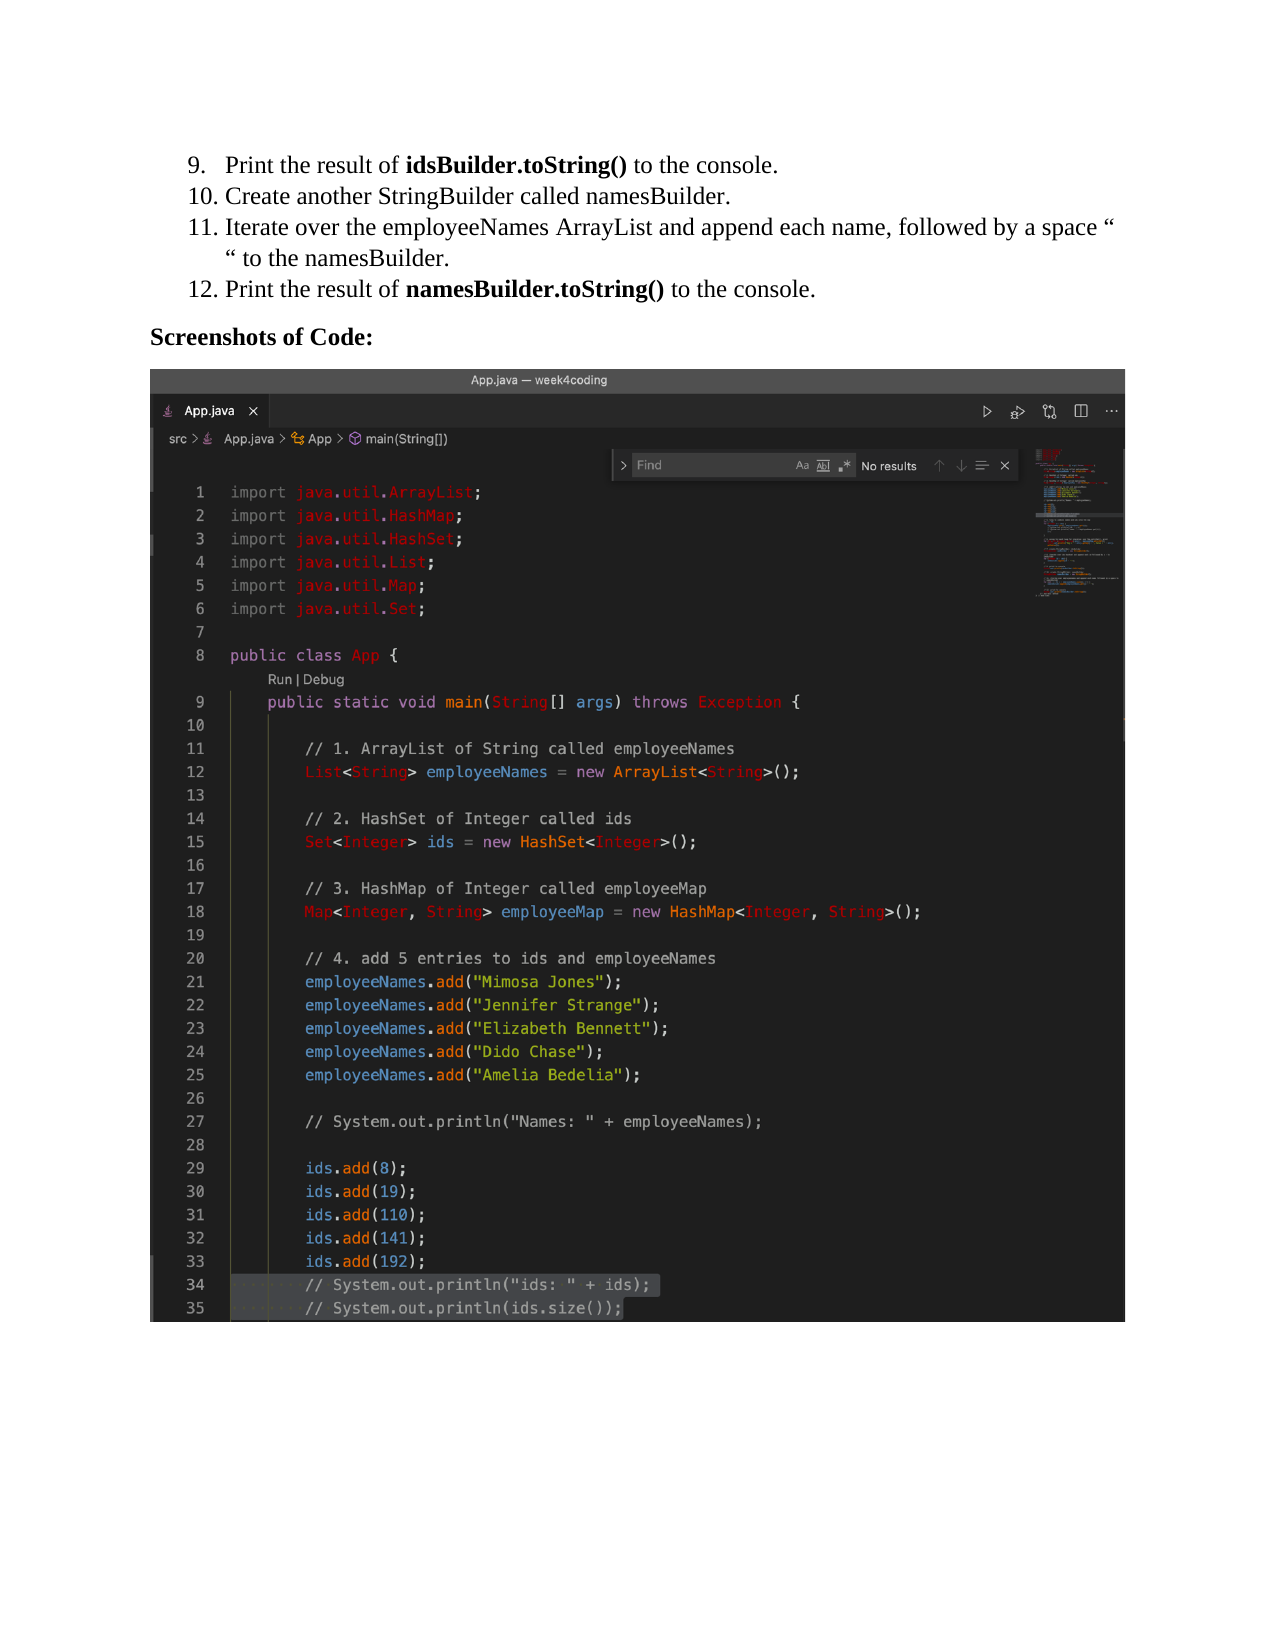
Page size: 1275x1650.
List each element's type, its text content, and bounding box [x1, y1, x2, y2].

list Print the result of idsBuilder.toString() to the console. [187, 150, 1125, 179]
text Screenshots of Code: [150, 322, 1125, 351]
list Iterate over the employeeNames ArrayList and append each name, followed by a space “ “ to the namesBuilder. [187, 212, 1125, 272]
picture [150, 369, 1125, 1322]
list Print the result of namesBuilder.toString() to the console. [187, 274, 1125, 303]
list Create another StringBuilder called namesBuilder. [187, 181, 1125, 210]
